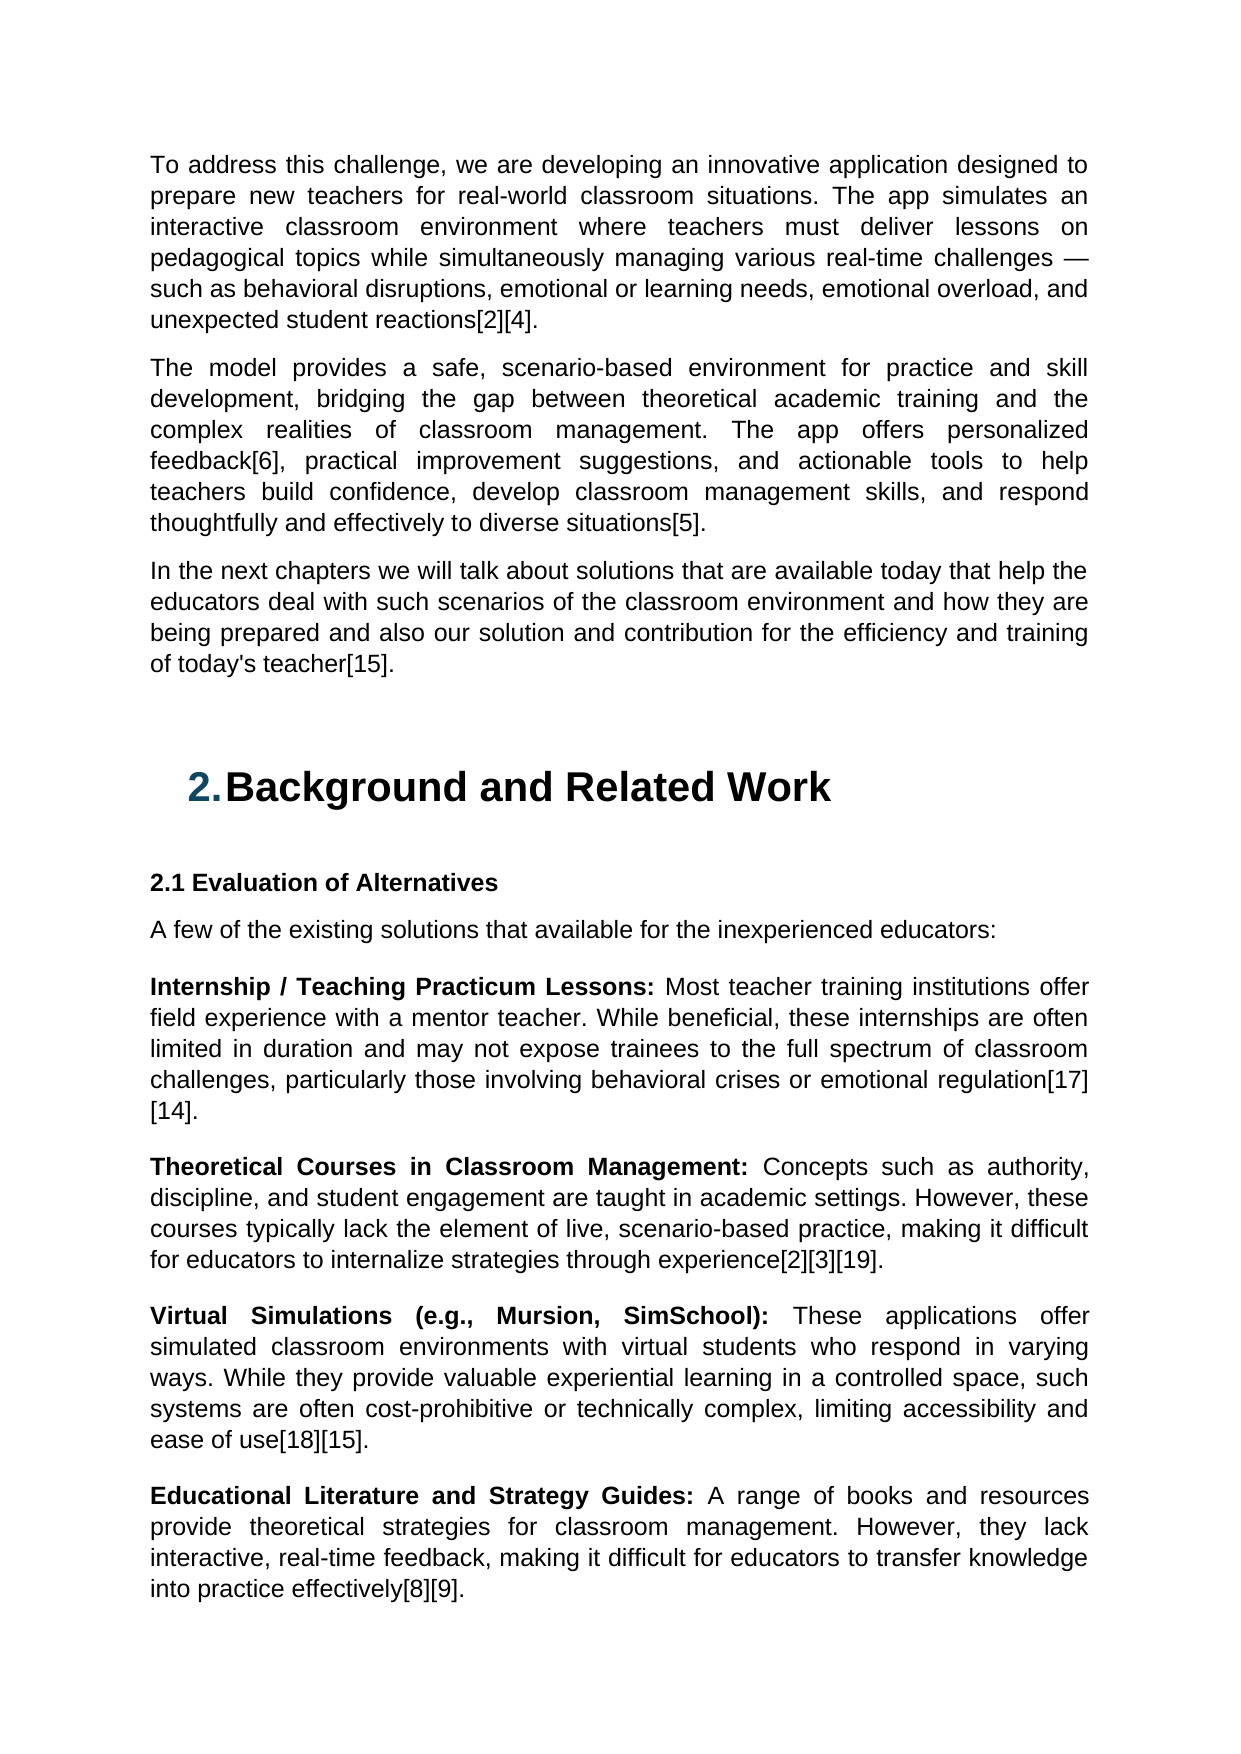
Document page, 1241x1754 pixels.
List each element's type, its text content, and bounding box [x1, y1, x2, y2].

text In the next chapters we will talk about solutions that are available today that help the educators deal with such scenarios of the classroom environment and how they are being prepared and also our solution and contribution for the efficiency and training of today's teacher[15]. [150, 556, 1090, 678]
text Theoretical Courses in Classroom Management: Concepts such as authority, discipline, and student engagement are taught in academic settings. However, these courses typically lack the element of live, scenario-based practice, making it difficult for educators to internalize strategies through experience[2][3][19]. [150, 1152, 1090, 1273]
text The model provides a safe, scenario-based environment for practice and skill development, bridging the gap between theoretical academic training and the complex realities of classroom management. The app offers personalized feedback[6], practical improvement suggestions, and actionable tools to help teachers build confidence, develop classroom management skills, and respond thoughtfully and effectively to diverse situations[5]. [150, 353, 1090, 537]
subtitle Background and Related Work [187, 763, 1090, 811]
text Internship / Teaching Practicum Lessons: Most teacher training institutions offer field experience with a mentor teacher. While beneficial, these internships are often limited in duration and may not expose trainees to the full spectrum of classroom challenges, particularly those involving behavioral crises or emotional regulation[17][14]. [150, 971, 1090, 1124]
text Educational Literature and Strategy Guides: A range of books and resources provide theoretical strategies for classroom management. However, they lack interactive, real-time feedback, making it difficult for educators to transfer knowledge into practice effectively[8][9]. [150, 1481, 1090, 1603]
text To address this challenge, we are developing an innovative application designed to prepare new teachers for real-world classroom situations. The app simulates an interactive classroom environment where teachers must deliver lessons on pedagogical topics while simultaneously managing various real-time challenges — such as behavioral disruptions, emotional or learning needs, emotional overload, and unexpected student reactions[2][4]. [150, 150, 1090, 334]
text Virtual Simulations (e.g., Mursion, SimSchool): These applications offer simulated classroom environments with virtual students who respond in varying ways. While they provide valuable experiential learning in a controlled space, such systems are often cost-prohibitive or technically complex, limiting accessibility and ease of use[18][15]. [150, 1301, 1090, 1454]
text A few of the existing solutions that available for the inexperienced educators: [150, 915, 1090, 944]
text 2.1 Evaluation of Alternatives [150, 868, 1090, 896]
